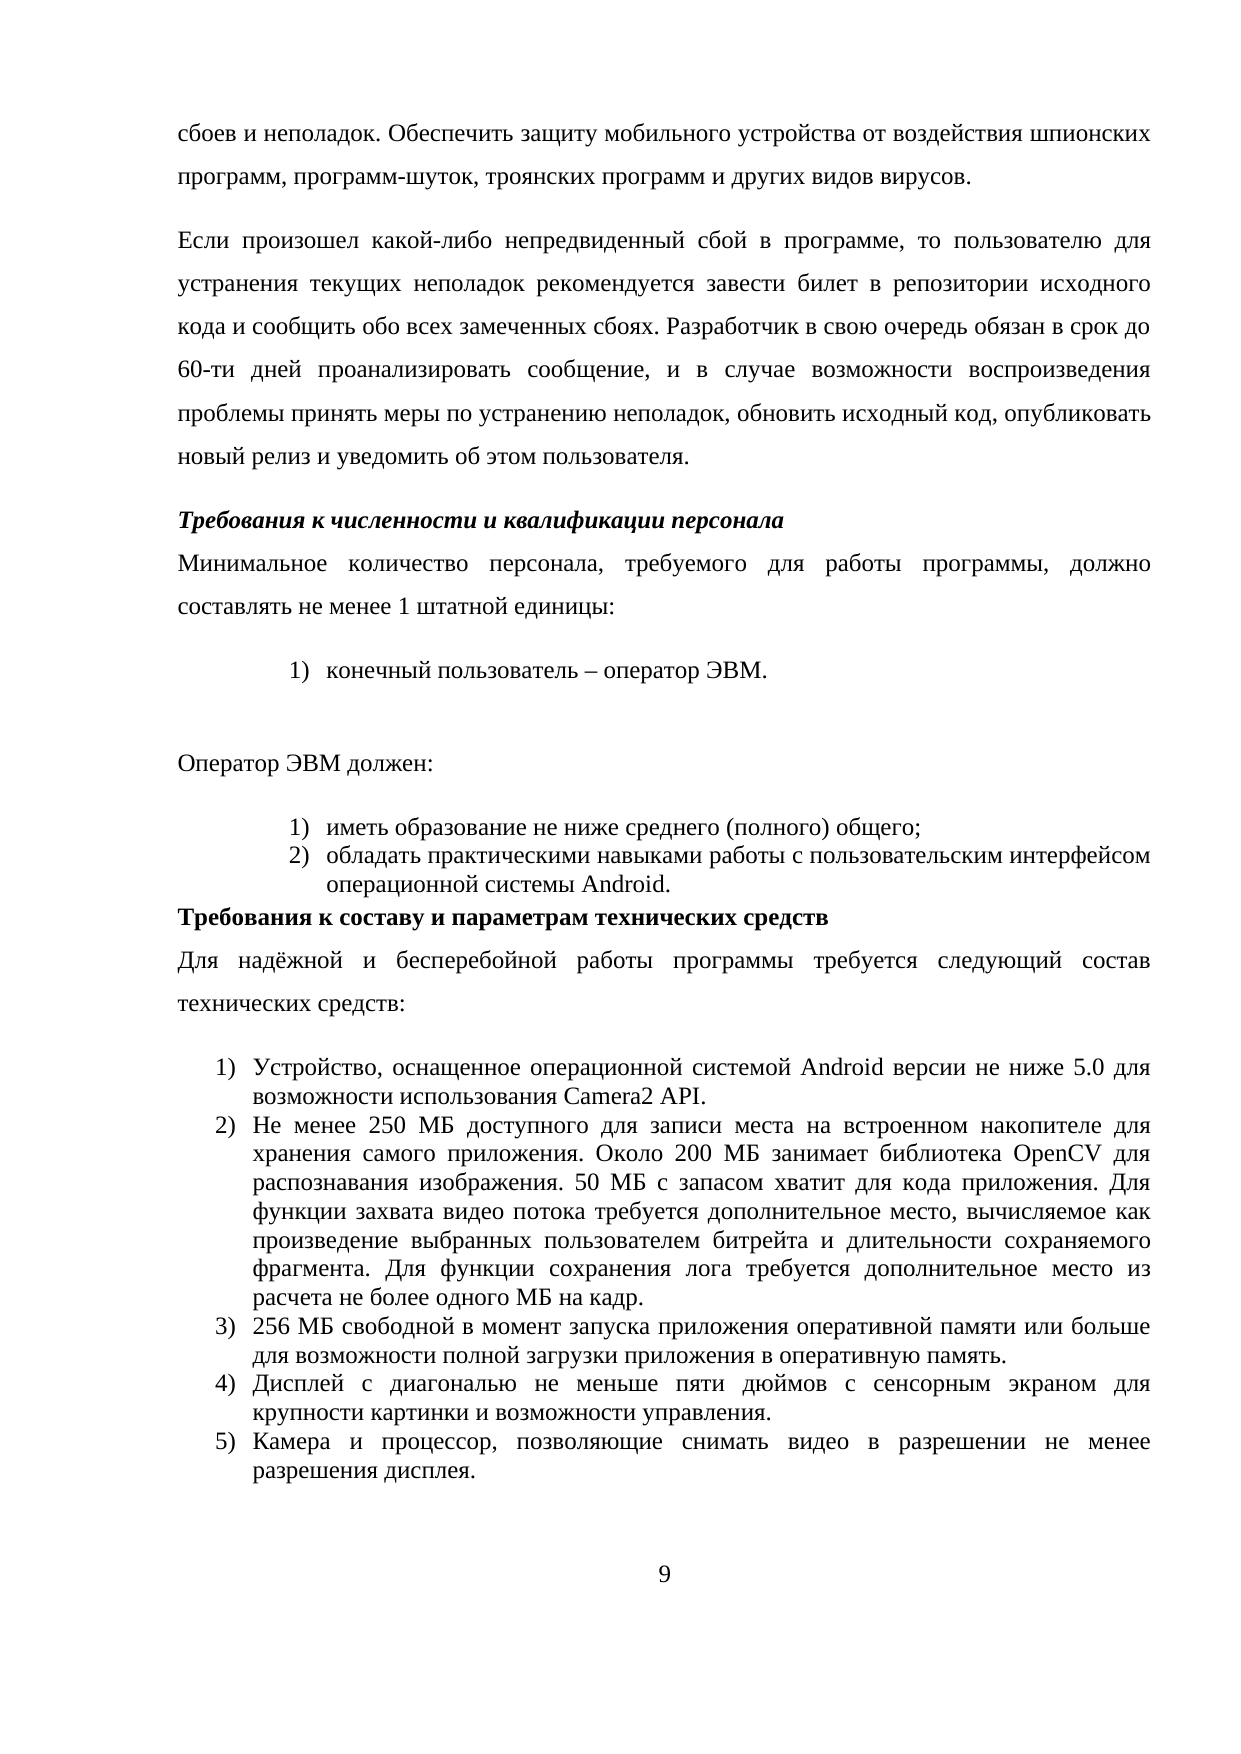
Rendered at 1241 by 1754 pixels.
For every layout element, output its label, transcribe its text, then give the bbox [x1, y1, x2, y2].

list иметь образование не ниже среднего (полного) общего; [288, 812, 1152, 840]
list Камера и процессор, позволяющие снимать видео в разрешении не менее разрешения дисплея. [215, 1426, 1152, 1483]
list Дисплей с диагональю не меньше пяти дюймов с сенсорным экраном для крупности картинки и возможности управления. [215, 1368, 1152, 1426]
list Устройство, оснащенное операционной системой Android версии не ниже 5.0 для возможности использования Camera2 API. [215, 1052, 1152, 1110]
list обладать практическими навыками работы с пользовательским интерфейсом операционной системы Android. [288, 840, 1152, 898]
list конечный пользователь – оператор ЭВМ. [288, 655, 1152, 684]
text Минимальное количество персонала, требуемого для работы программы, должно составлять не менее 1 штатной единицы: [177, 548, 1152, 620]
subtitle Требования к численности и квалификации персонала [177, 505, 1152, 533]
text Если произошел какой-либо непредвиденный сбой в программе, то пользователю для устранения текущих неполадок рекомендуется завести билет в репозитории исходного кода и сообщить обо всех замеченных сбоях. Разработчик в свою очередь обязан в срок до 60-ти дней проанализировать сообщение, и в случае возможности воспроизведения проблемы принять меры по устранению неполадок, обновить исходный код, опубликовать новый релиз и уведомить об этом пользователя. [177, 225, 1152, 469]
text Оператор ЭВМ должен: [177, 748, 1152, 776]
subtitle Требования к составу и параметрам технических средств [177, 902, 1152, 931]
text Для надёжной и бесперебойной работы программы требуется следующий состав технических средств: [177, 945, 1152, 1017]
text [177, 118, 1152, 190]
list 256 МБ свободной в момент запуска приложения оперативной памяти или больше для возможности полной загрузки приложения в оперативную память. [215, 1311, 1152, 1368]
list Не менее 250 МБ доступного для записи места на встроенном накопителе для хранения самого приложения. Около 200 МБ занимает библиотека OpenCV для распознавания изображения. 50 МБ с запасом хватит для кода приложения. Для функции захвата видео потока требуется дополнительное место, вычисляемое как произведение выбранных пользователем битрейта и длительности сохраняемого фрагмента. Для функции сохранения лога требуется дополнительное место из расчета не более одного МБ на кадр. [215, 1110, 1152, 1311]
